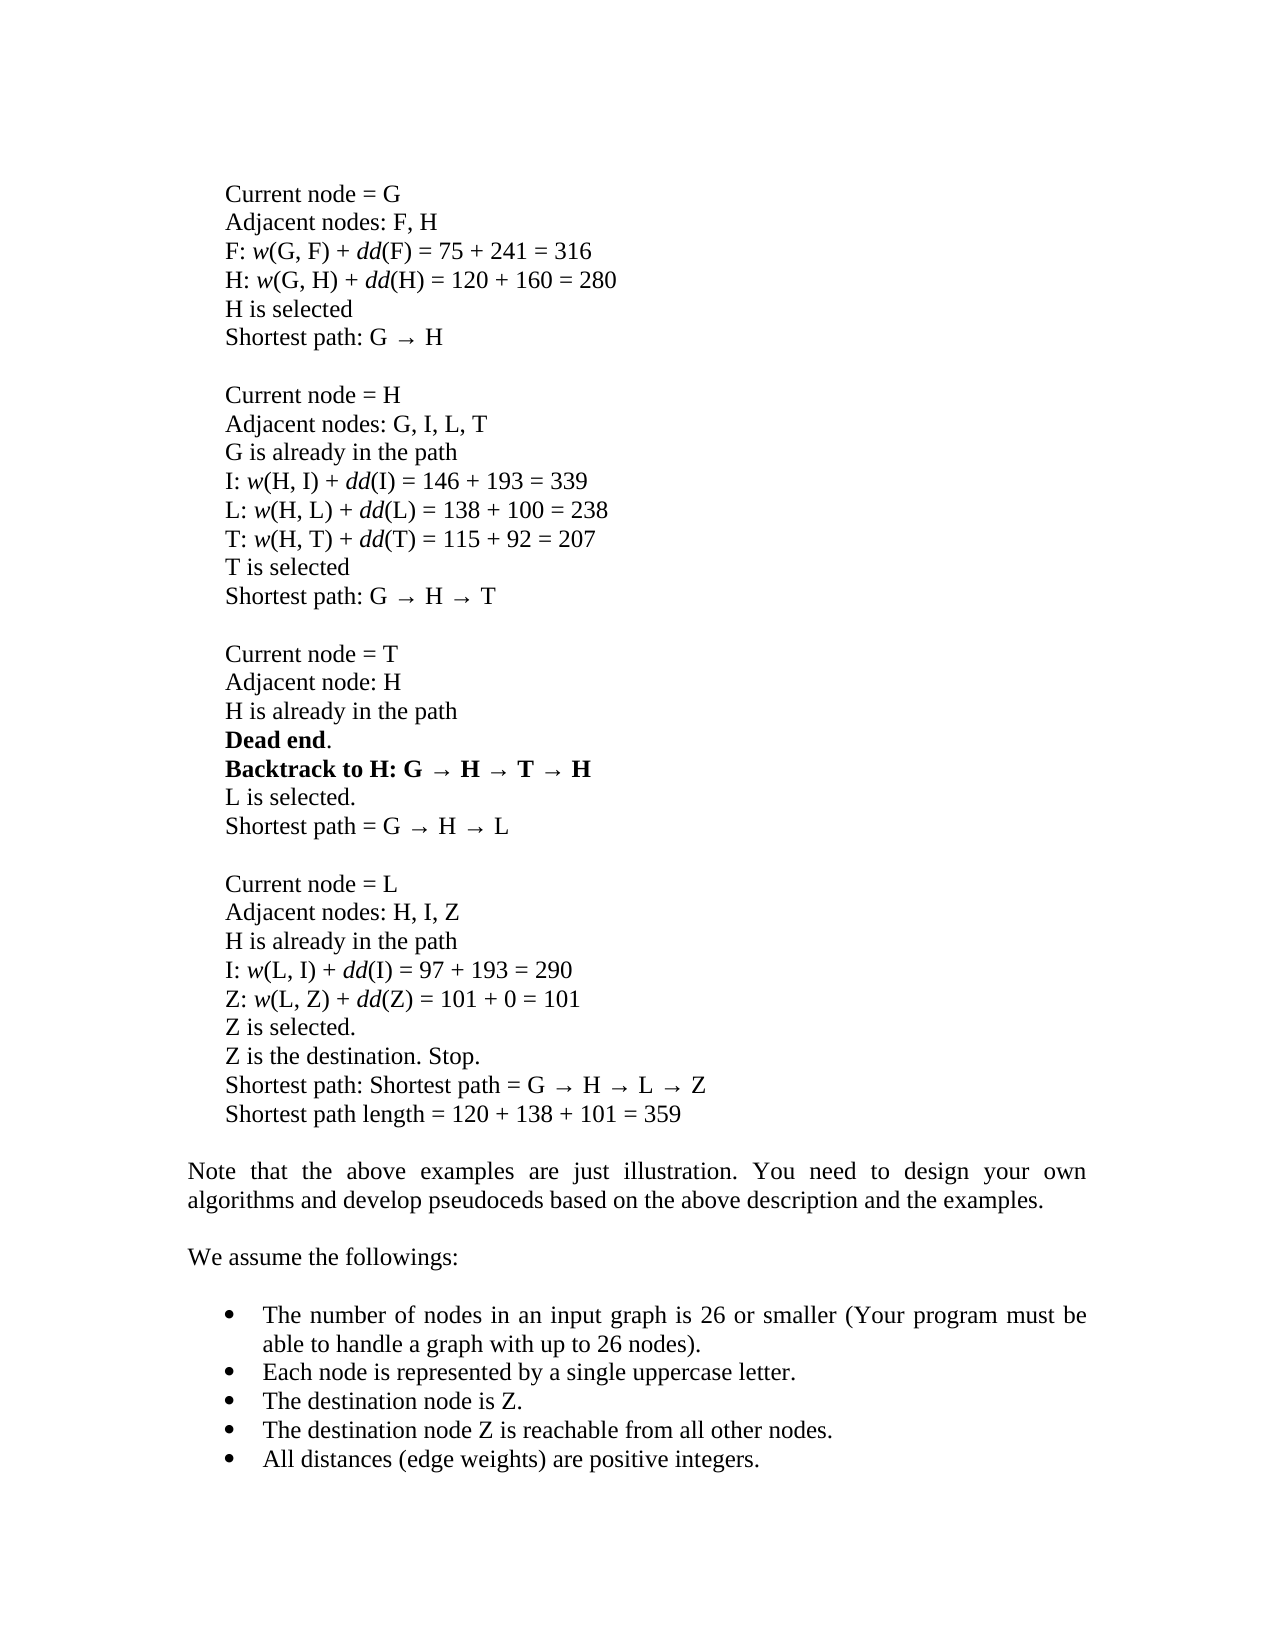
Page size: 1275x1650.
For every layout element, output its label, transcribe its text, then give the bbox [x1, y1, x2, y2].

text Current node = T [225, 639, 1087, 667]
text Backtrack to H: G → H → T → H [225, 754, 1087, 782]
text L is selected. [225, 782, 1087, 811]
text I: w(H, I) + dd(I) = 146 + 193 = 339 [225, 466, 1087, 495]
text Current node = H [225, 380, 1087, 409]
text We assume the followings: [187, 1242, 1087, 1271]
text Current node = L [225, 869, 1087, 897]
text I: w(L, I) + dd(I) = 97 + 193 = 290 [225, 955, 1087, 984]
list The destination node Z is reachable from all other nodes. [225, 1415, 1087, 1444]
text Shortest path: G → H [225, 322, 1087, 351]
list All distances (edge weights) are positive integers. [225, 1444, 1087, 1472]
text L: w(H, L) + dd(L) = 138 + 100 = 238 [225, 495, 1087, 524]
text Adjacent nodes: G, I, L, T [225, 409, 1087, 437]
text H is selected [225, 294, 1087, 322]
text G is already in the path [225, 437, 1087, 466]
text Adjacent nodes: H, I, Z [225, 897, 1087, 926]
text Note that the above examples are just illustration. You need to design your own algorithms and develop pseudoceds based on the above description and the examples. [187, 1156, 1087, 1214]
text Shortest path: Shortest path = G → H → L → Z [225, 1070, 1087, 1099]
text T: w(H, T) + dd(T) = 115 + 92 = 207 [225, 524, 1087, 552]
text H is already in the path [225, 926, 1087, 955]
text Z: w(L, Z) + dd(Z) = 101 + 0 = 101 [225, 984, 1087, 1012]
text Z is the destination. Stop. [225, 1041, 1087, 1070]
text Adjacent nodes: F, H [225, 207, 1087, 236]
list Each node is represented by a single uppercase letter. [225, 1357, 1087, 1386]
text Current node = G [225, 179, 1087, 207]
list The destination node is Z. [225, 1386, 1087, 1415]
list The number of nodes in an input graph is 26 or smaller (Your program must be able to handle a graph with up to 26 nodes). [225, 1300, 1087, 1357]
text Dead end. [225, 725, 1087, 754]
text Shortest path: G → H → T [225, 581, 1087, 610]
text T is selected [225, 552, 1087, 581]
text Shortest path length = 120 + 138 + 101 = 359 [225, 1099, 1087, 1127]
text Adjacent node: H [225, 667, 1087, 696]
text H: w(G, H) + dd(H) = 120 + 160 = 280 [225, 265, 1087, 294]
text Z is selected. [225, 1012, 1087, 1041]
text H is already in the path [225, 696, 1087, 725]
text F: w(G, F) + dd(F) = 75 + 241 = 316 [225, 236, 1087, 265]
text Shortest path = G → H → L [225, 811, 1087, 840]
